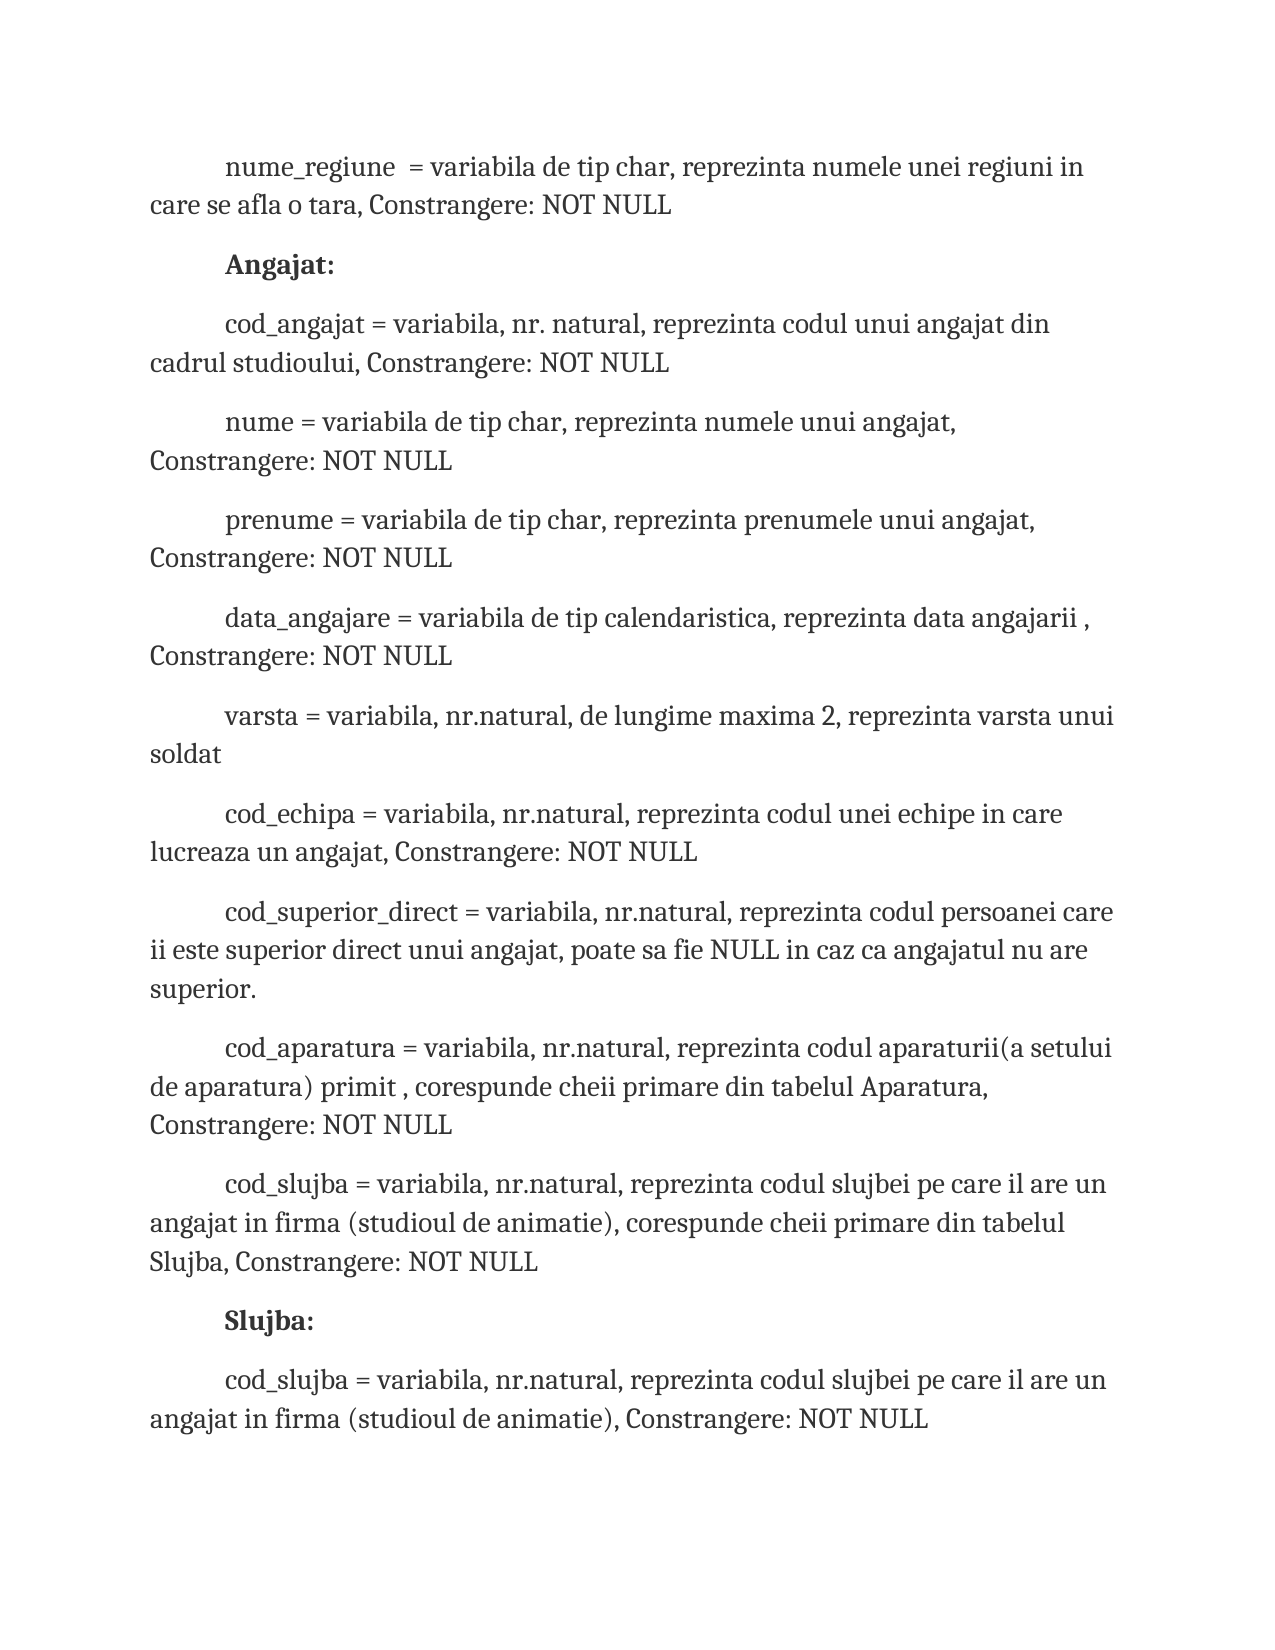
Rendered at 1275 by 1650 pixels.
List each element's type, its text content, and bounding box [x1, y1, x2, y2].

text cod_slujba = variabila, nr.natural, reprezinta codul slujbei pe care il are un angajat in firma (studioul de animatie), corespunde cheii primare din tabelul Slujba, Constrangere: NOT NULL [150, 1168, 1125, 1278]
text cod_slujba = variabila, nr.natural, reprezinta codul slujbei pe care il are un angajat in firma (studioul de animatie), Constrangere: NOT NULL [150, 1363, 1125, 1436]
text nume_regiune = variabila de tip char, reprezinta numele unei regiuni in care se afla o tara, Constrangere: NOT NULL [150, 150, 1125, 222]
text cod_angajat = variabila, nr. natural, reprezinta codul unui angajat din cadrul studioului, Constrangere: NOT NULL [150, 307, 1125, 379]
text Angajat: [150, 248, 1125, 281]
text varsta = variabila, nr.natural, de lungime maxima 2, reprezinta varsta unui soldat [150, 699, 1125, 771]
text nume = variabila de tip char, reprezinta numele unui angajat, Constrangere: NOT NULL [150, 405, 1125, 477]
text cod_aparatura = variabila, nr.natural, reprezinta codul aparaturii(a setului de aparatura) primit , corespunde cheii primare din tabelul Aparatura, Constrangere: NOT NULL [150, 1031, 1125, 1142]
text data_angajare = variabila de tip calendaristica, reprezinta data angajarii , Constrangere: NOT NULL [150, 601, 1125, 673]
text Slujba: [150, 1304, 1125, 1338]
text cod_echipa = variabila, nr.natural, reprezinta codul unei echipe in care lucreaza un angajat, Constrangere: NOT NULL [150, 797, 1125, 869]
text cod_superior_direct = variabila, nr.natural, reprezinta codul persoanei care ii este superior direct unui angajat, poate sa fie NULL in caz ca angajatul nu are superior. [150, 895, 1125, 1005]
text prenume = variabila de tip char, reprezinta prenumele unui angajat, Constrangere: NOT NULL [150, 503, 1125, 575]
